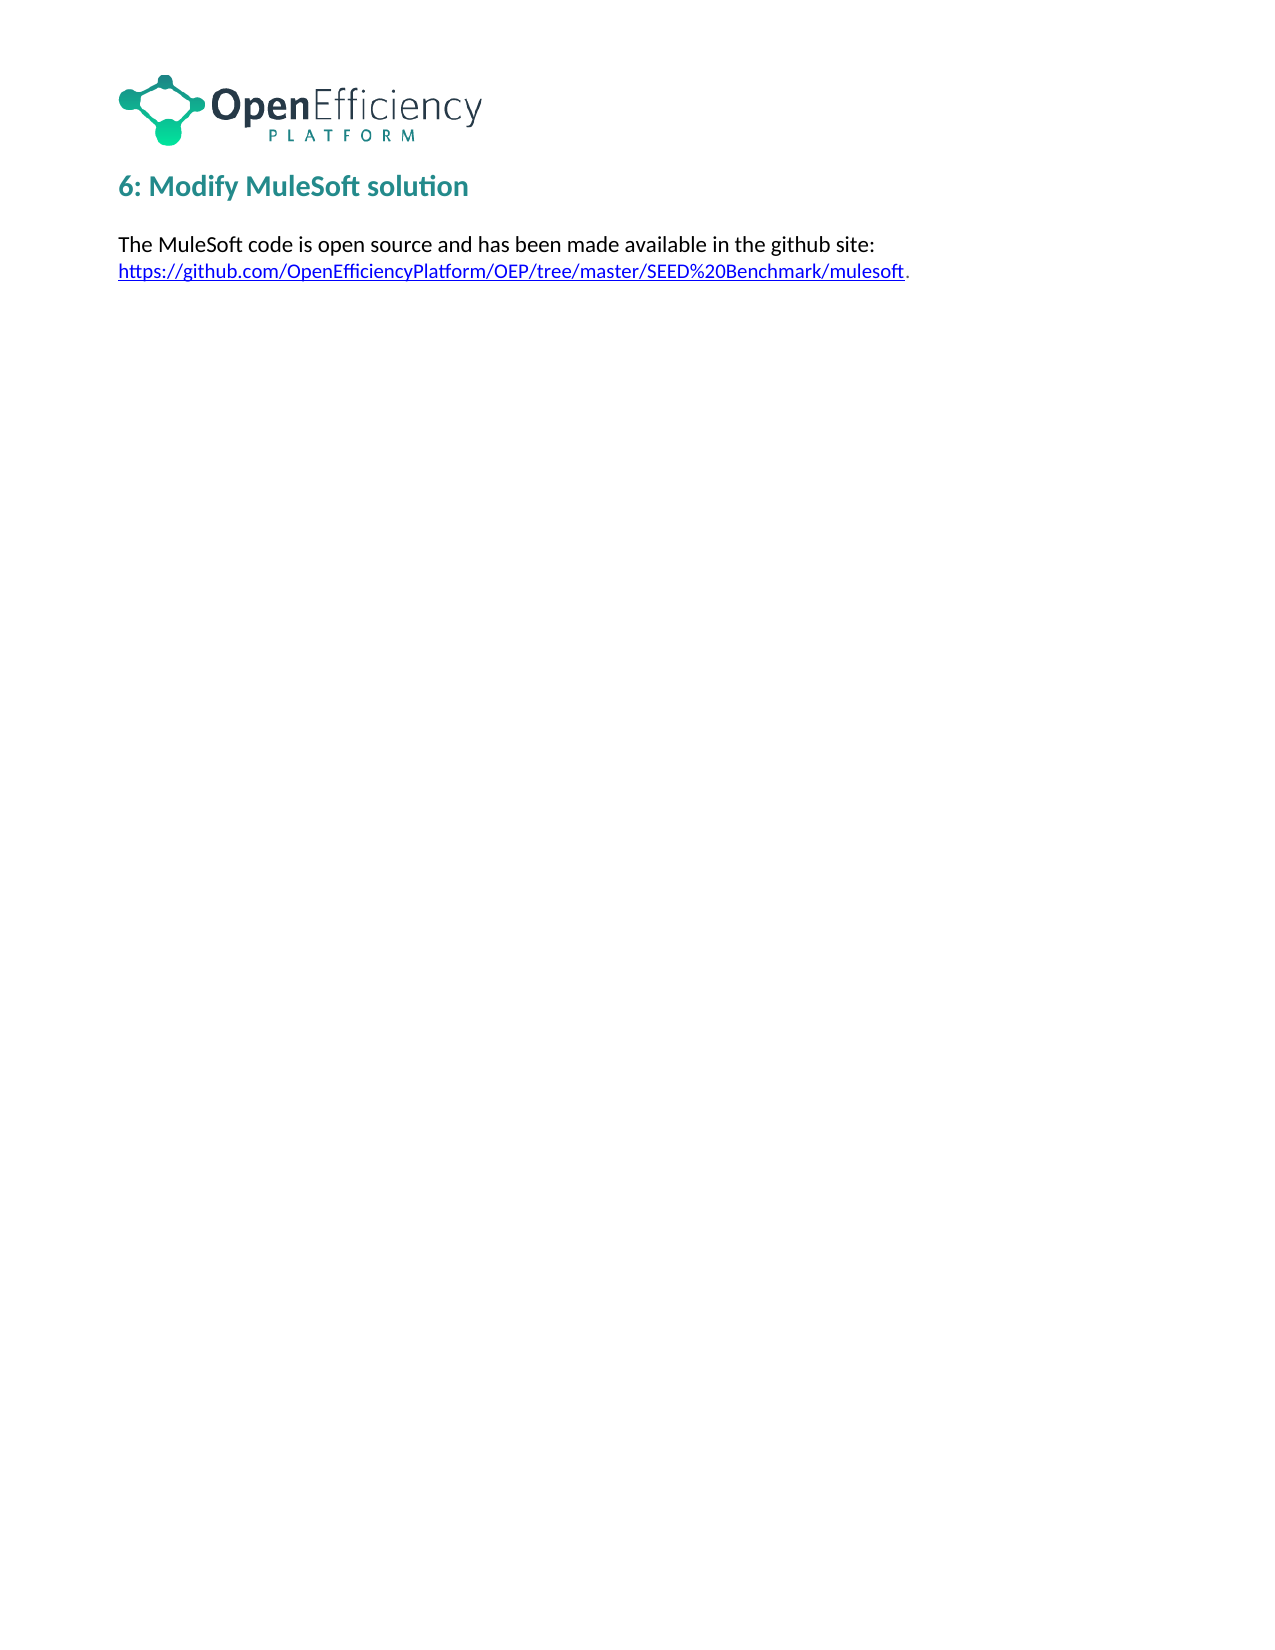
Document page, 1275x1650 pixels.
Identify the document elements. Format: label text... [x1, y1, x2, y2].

text The MuleSoft code is open source and has been made available in the github site: https://github.com/OpenEfficiencyPlatform/OEP/tree/master/SEED%20Benchmark/mulesoft. [118, 230, 1157, 283]
picture [118, 75, 482, 146]
subtitle 6: Modify MuleSoft solution [118, 167, 1157, 204]
